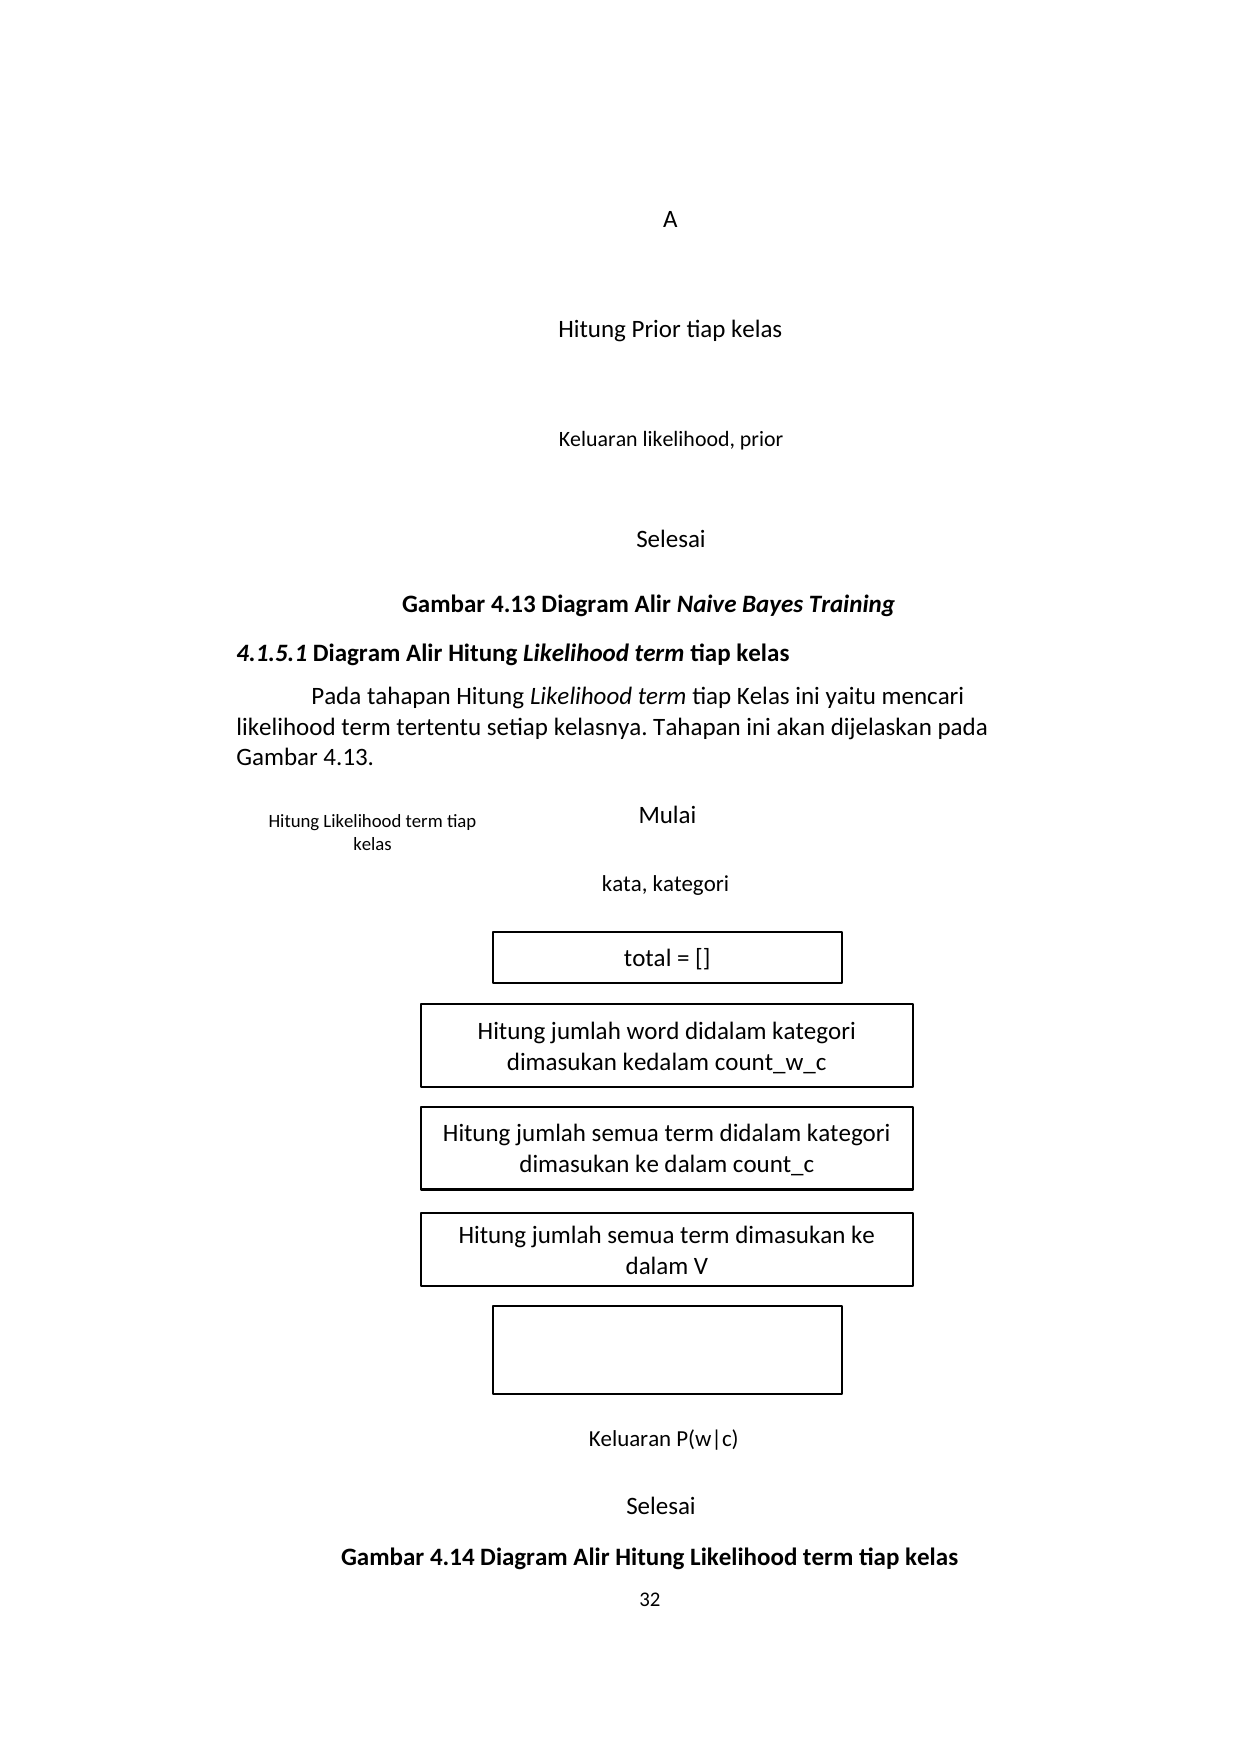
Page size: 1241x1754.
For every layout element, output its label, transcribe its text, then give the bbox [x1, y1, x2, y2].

text Pada tahapan Hitung Likelihood term tiap Kelas ini yaitu mencari likelihood term tertentu setiap kelasnya. Tahapan ini akan dijelaskan pada Gambar 4.13. [236, 680, 1063, 772]
subtitle Diagram Alir Hitung Likelihood term tiap kelas [236, 637, 1063, 668]
